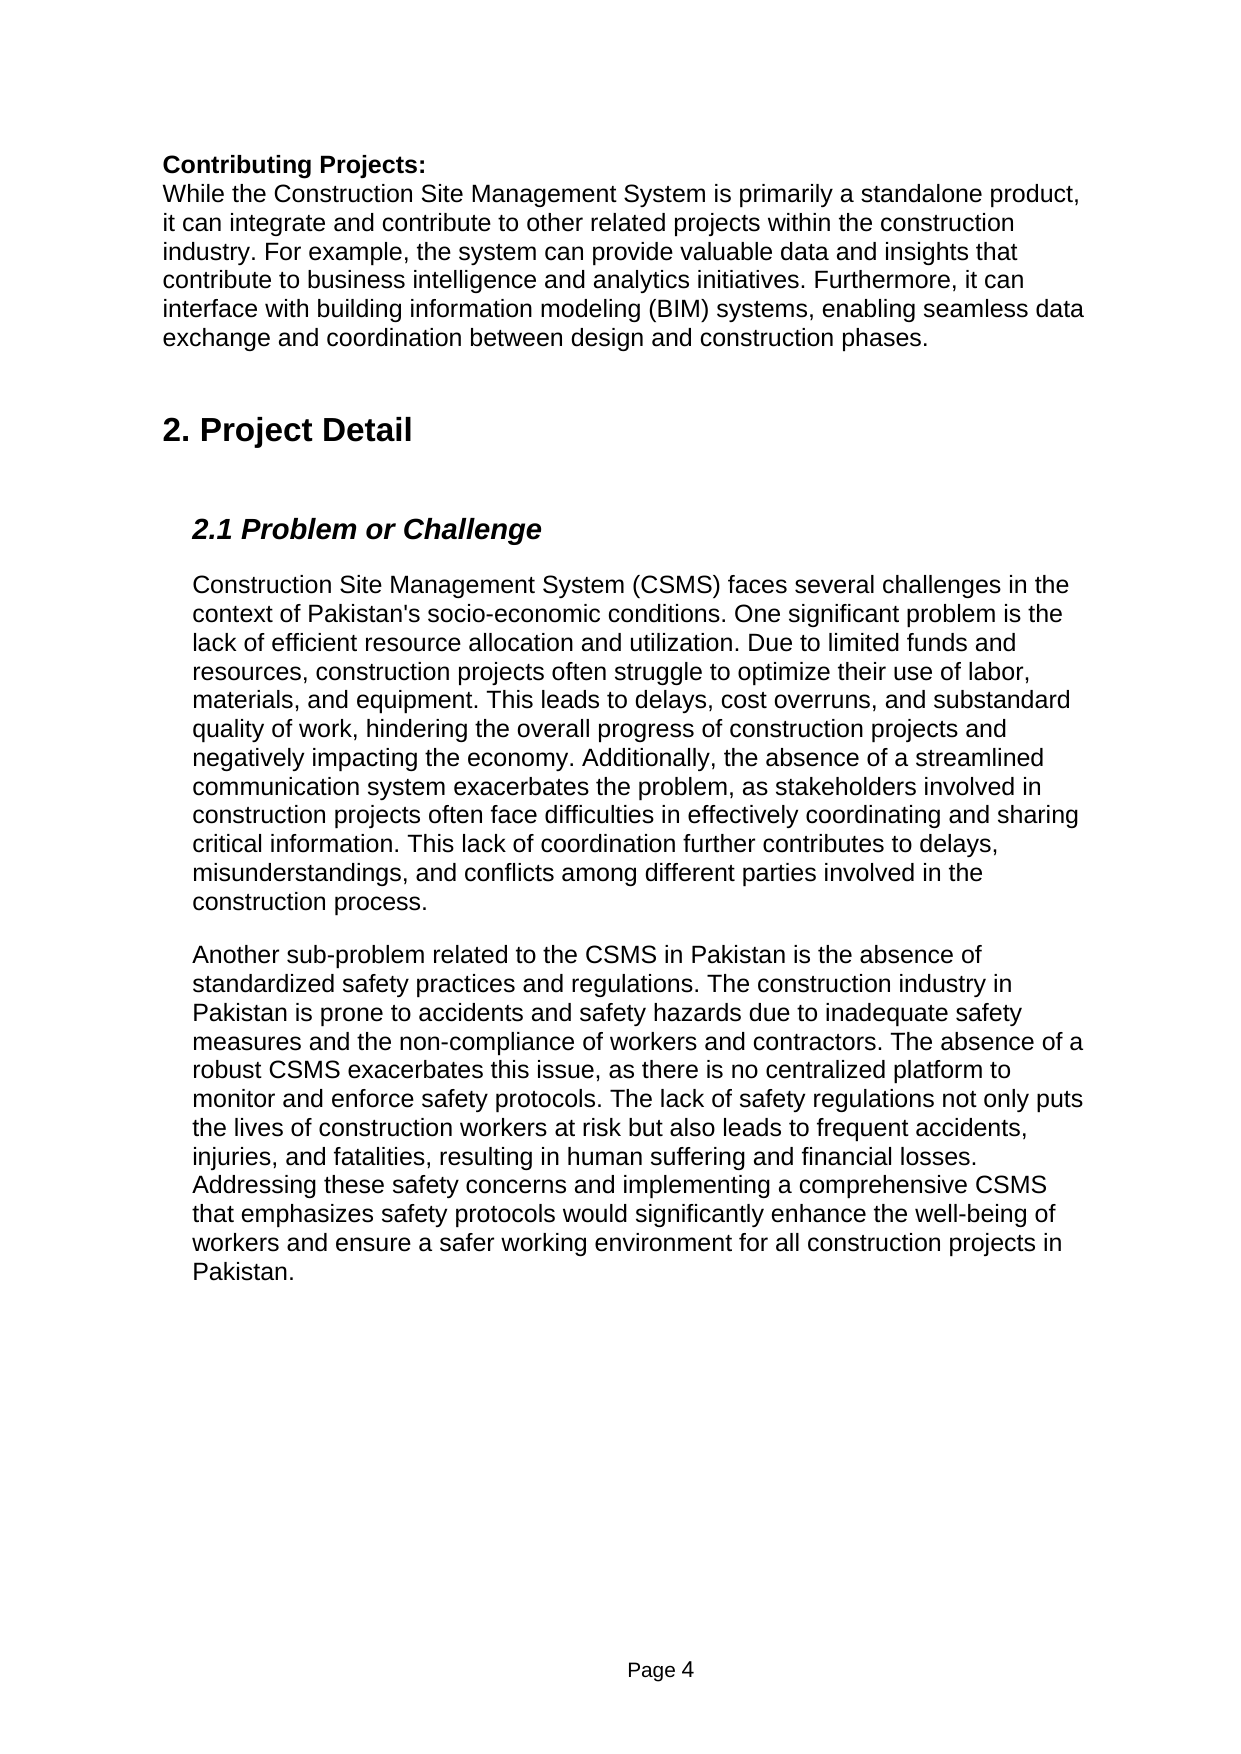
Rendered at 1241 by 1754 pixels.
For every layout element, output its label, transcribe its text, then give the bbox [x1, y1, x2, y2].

subtitle Problem or Challenge [192, 512, 1090, 545]
subtitle Another sub-problem related to the CSMS in Pakistan is the absence of standardized safety practices and regulations. The construction industry in Pakistan is prone to accidents and safety hazards due to inadequate safety measures and the non-compliance of workers and contractors. The absence of a robust CSMS exacerbates this issue, as there is no centralized platform to monitor and enforce safety protocols. The lack of safety regulations not only puts the lives of construction workers at risk but also leads to frequent accidents, injuries, and fatalities, resulting in human suffering and financial losses. Addressing these safety concerns and implementing a comprehensive CSMS that emphasizes safety protocols would significantly enhance the well-being of workers and ensure a safer working environment for all construction projects in Pakistan. [143, 940, 1090, 1285]
subtitle Construction Site Management System (CSMS) faces several challenges in the context of Pakistan's socio-economic conditions. One significant problem is the lack of efficient resource allocation and utilization. Due to limited funds and resources, construction projects often struggle to optimize their use of labor, materials, and equipment. This leads to delays, cost overruns, and substandard quality of work, hindering the overall progress of construction projects and negatively impacting the economy. Additionally, the absence of a streamlined communication system exacerbates the problem, as stakeholders involved in construction projects often face difficulties in effectively coordinating and sharing critical information. This lack of coordination further contributes to delays, misunderstandings, and conflicts among different parties involved in the construction process. [143, 570, 1090, 915]
text Contributing Projects: [162, 150, 1090, 179]
subtitle Project Detail [162, 410, 1090, 448]
text While the Construction Site Management System is primarily a standalone product, it can integrate and contribute to other related projects within the construction industry. For example, the system can provide valuable data and insights that contribute to business intelligence and analytics initiatives. Furthermore, it can interface with building information modeling (BIM) systems, enabling seamless data exchange and coordination between design and construction phases. [162, 179, 1090, 352]
